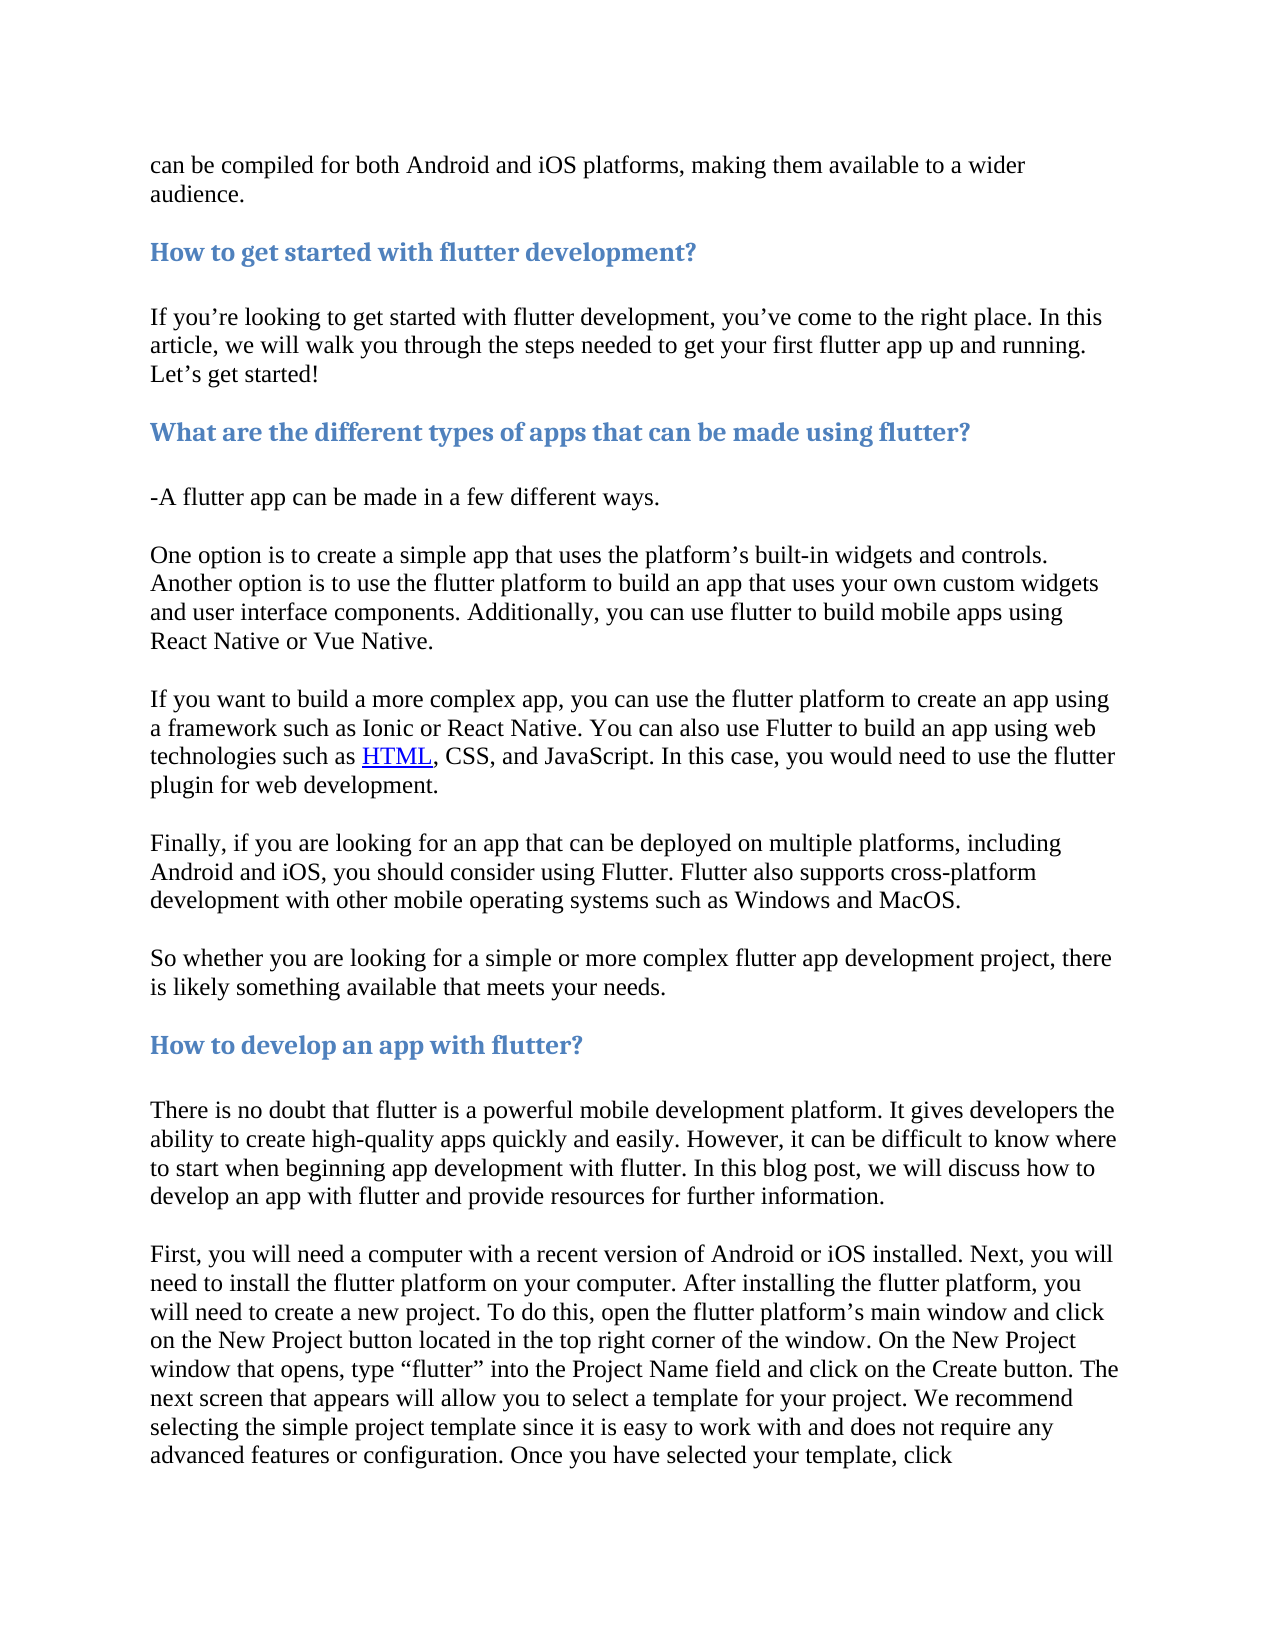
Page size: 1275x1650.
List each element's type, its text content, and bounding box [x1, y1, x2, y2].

text If you’re looking to get started with flutter development, you’ve come to the right place. In this article, we will walk you through the steps needed to get your first flutter app up and running. Let’s get started! [150, 302, 1125, 388]
subtitle What are the different types of apps that can be made using flutter? [150, 417, 1125, 448]
text First, you will need a computer with a recent version of Android or iOS installed. Next, you will need to install the flutter platform on your computer. After installing the flutter platform, you will need to create a new project. To do this, open the flutter platform’s main window and click on the New Project button located in the top right corner of the window. On the New Project window that opens, type “flutter” into the Project Name field and click on the Create button. The next screen that appears will allow you to select a template for your project. We recommend selecting the simple project template since it is easy to work with and does not require any advanced features or configuration. Once you have selected your template, click [150, 1239, 1125, 1469]
subtitle How to develop an app with flutter? [150, 1030, 1125, 1061]
text -A flutter app can be made in a few different ways. [150, 482, 1125, 511]
text So whether you are looking for a simple or more complex flutter app development project, there is likely something available that meets your needs. [150, 943, 1125, 1001]
text One option is to create a simple app that uses the platform’s built-in widgets and controls. Another option is to use the flutter platform to build an app that uses your own custom widgets and user interface components. Additionally, you can use flutter to build mobile apps using React Native or Vue Native. [150, 540, 1125, 655]
text There is no doubt that flutter is a powerful mobile development platform. It gives developers the ability to create high-quality apps quickly and easily. However, it can be difficult to know where to start when beginning app development with flutter. In this blog post, we will discuss how to develop an app with flutter and provide resources for further information. [150, 1095, 1125, 1210]
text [150, 150, 1125, 207]
text If you want to build a more complex app, you can use the flutter platform to create an app using a framework such as Ionic or React Native. You can also use Flutter to build an app using web technologies such as HTML, CSS, and JavaScript. In this case, you would need to use the flutter plugin for web development. [150, 684, 1125, 799]
subtitle How to get started with flutter development? [150, 237, 1125, 268]
text Finally, if you are looking for an app that can be deployed on multiple platforms, including Android and iOS, you should consider using Flutter. Flutter also supports cross-platform development with other mobile operating systems such as Windows and MacOS. [150, 828, 1125, 914]
